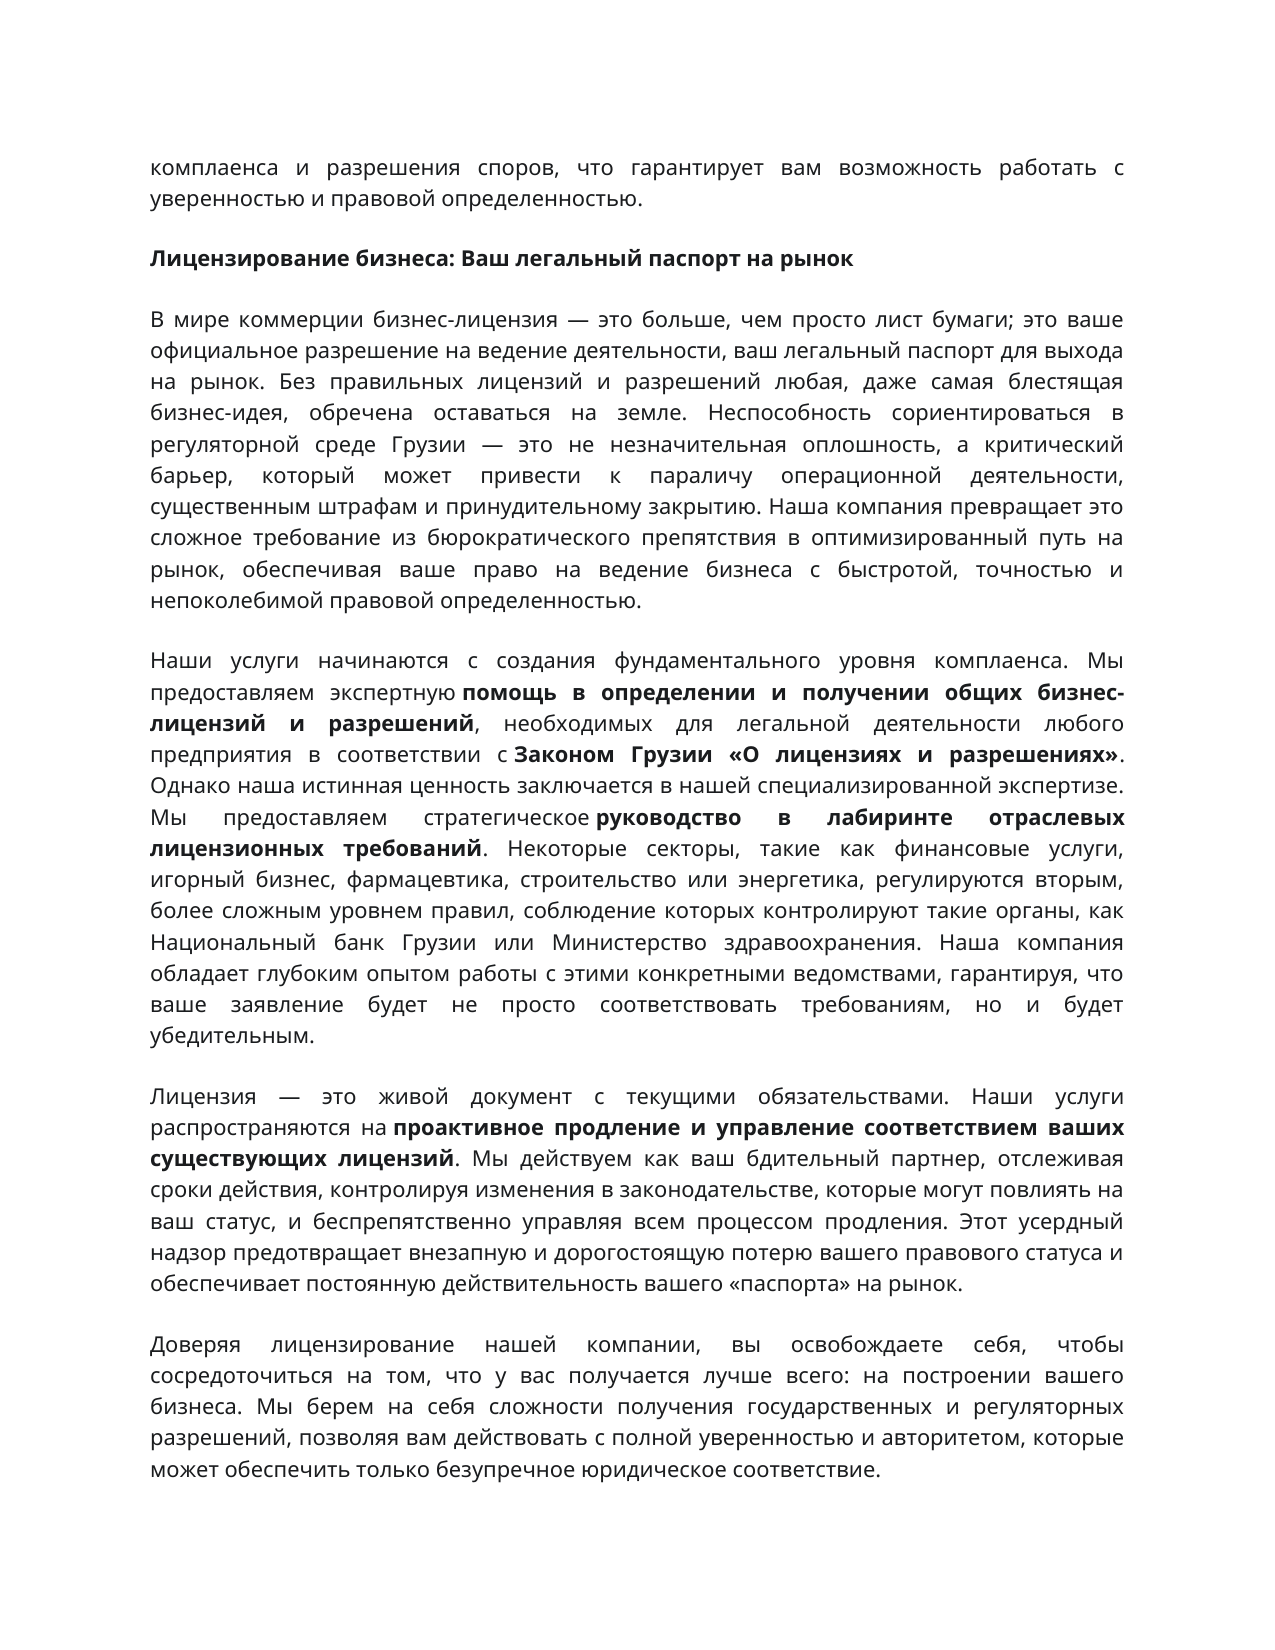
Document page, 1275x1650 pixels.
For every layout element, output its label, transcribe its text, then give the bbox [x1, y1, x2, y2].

text Доверяя лицензирование нашей компании, вы освобождаете себя, чтобы сосредоточиться на том, что у вас получается лучше всего: на построении вашего бизнеса. Мы берем на себя сложности получения государственных и регуляторных разрешений, позволяя вам действовать с полной уверенностью и авторитетом, которые может обеспечить только безупречное юридическое соответствие. [150, 1327, 1125, 1483]
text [150, 150, 1125, 212]
text В мире коммерции бизнес-лицензия — это больше, чем просто лист бумаги; это ваше официальное разрешение на ведение деятельности, ваш легальный паспорт для выхода на рынок. Без правильных лицензий и разрешений любая, даже самая блестящая бизнес-идея, обречена оставаться на земле. Неспособность сориентироваться в регуляторной среде Грузии — это не незначительная оплошность, а критический барьер, который может привести к параличу операционной деятельности, существенным штрафам и принудительному закрытию. Наша компания превращает это сложное требование из бюрократического препятствия в оптимизированный путь на рынок, обеспечивая ваше право на ведение бизнеса с быстротой, точностью и непоколебимой правовой определенностью. [150, 302, 1125, 614]
text Лицензирование бизнеса: Ваш легальный паспорт на рынок [150, 242, 1125, 273]
text Наши услуги начинаются с создания фундаментального уровня комплаенса. Мы предоставляем экспертную помощь в определении и получении общих бизнес-лицензий и разрешений, необходимых для легальной деятельности любого предприятия в соответствии с Законом Грузии «О лицензиях и разрешениях». Однако наша истинная ценность заключается в нашей специализированной экспертизе. Мы предоставляем стратегическое руководство в лабиринте отраслевых лицензионных требований. Некоторые секторы, такие как финансовые услуги, игорный бизнес, фармацевтика, строительство или энергетика, регулируются вторым, более сложным уровнем правил, соблюдение которых контролируют такие органы, как Национальный банк Грузии или Министерство здравоохранения. Наша компания обладает глубоким опытом работы с этими конкретными ведомствами, гарантируя, что ваше заявление будет не просто соответствовать требованиям, но и будет убедительным. [150, 644, 1125, 1050]
text Лицензия — это живой документ с текущими обязательствами. Наши услуги распространяются на проактивное продление и управление соответствием ваших существующих лицензий. Мы действуем как ваш бдительный партнер, отслеживая сроки действия, контролируя изменения в законодательстве, которые могут повлиять на ваш статус, и беспрепятственно управляя всем процессом продления. Этот усердный надзор предотвращает внезапную и дорогостоящую потерю вашего правового статуса и обеспечивает постоянную действительность вашего «паспорта» на рынок. [150, 1079, 1125, 1298]
